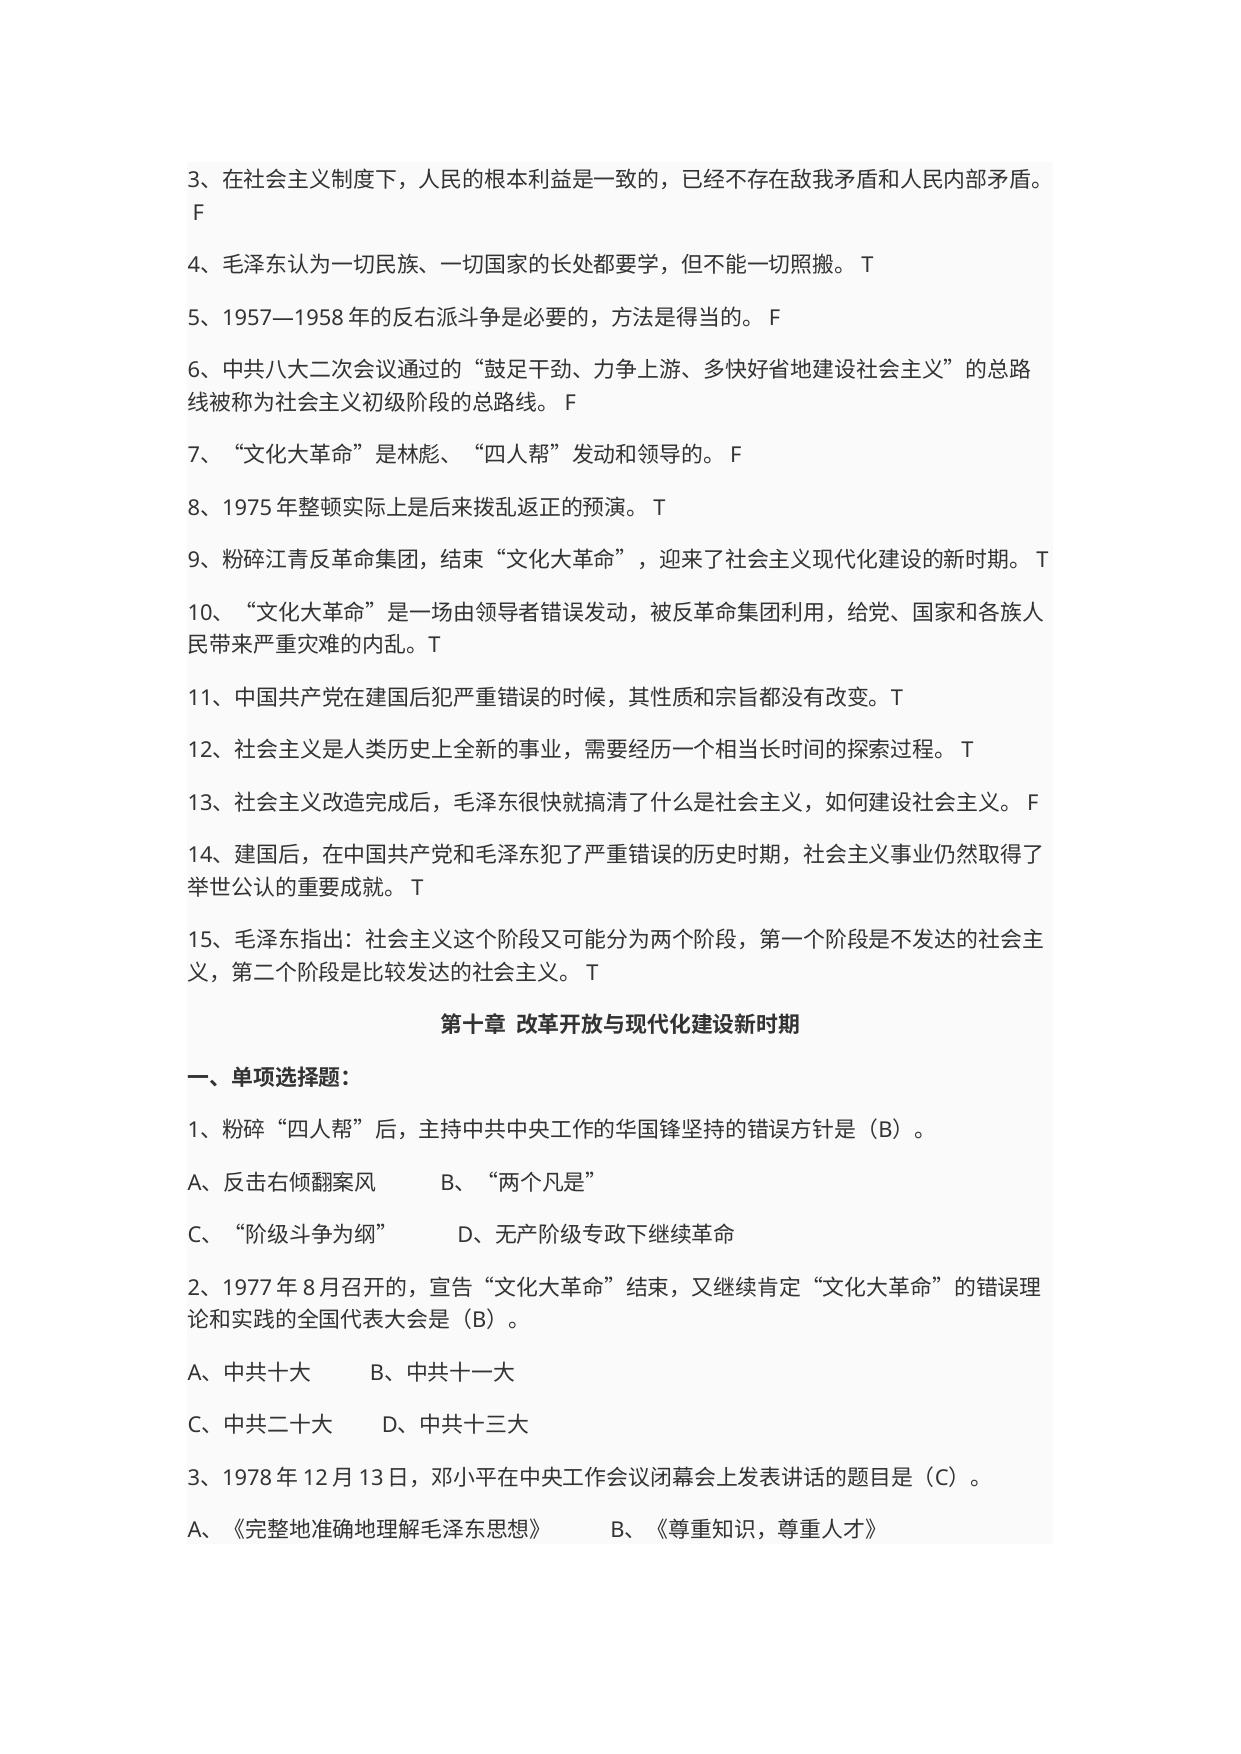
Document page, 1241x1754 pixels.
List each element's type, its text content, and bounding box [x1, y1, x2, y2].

text 8、1975年整顿实际上是后来拨乱返正的预演。 T [187, 489, 1053, 522]
text 12、社会主义是人类历史上全新的事业，需要经历一个相当长时间的探索过程。 T [187, 732, 1053, 764]
text C、“阶级斗争为纲” D、无产阶级专政下继续革命 [187, 1217, 1053, 1249]
text 3、在社会主义制度下，人民的根本利益是一致的，已经不存在敌我矛盾和人民内部矛盾。 F [187, 162, 1053, 227]
text 9、粉碎江青反革命集团，结束“文化大革命”，迎来了社会主义现代化建设的新时期。 T [187, 542, 1053, 574]
text 13、社会主义改造完成后，毛泽东很快就搞清了什么是社会主义，如何建设社会主义。 F [187, 784, 1053, 817]
text C、中共二十大 D、中共十三大 [187, 1407, 1053, 1439]
text A、《完整地准确地理解毛泽东思想》 B、《尊重知识，尊重人才》 [187, 1512, 1053, 1544]
text 4、毛泽东认为一切民族、一切国家的长处都要学，但不能一切照搬。 T [187, 247, 1053, 279]
text 11、中国共产党在建国后犯严重错误的时候，其性质和宗旨都没有改变。T [187, 679, 1053, 712]
text 1、粉碎“四人帮”后，主持中共中央工作的华国锋坚持的错误方针是（B）。 [187, 1112, 1053, 1144]
text 15、毛泽东指出：社会主义这个阶段又可能分为两个阶段，第一个阶段是不发达的社会主义，第二个阶段是比较发达的社会主义。 T [187, 922, 1053, 987]
text A、中共十大 B、中共十一大 [187, 1354, 1053, 1387]
text A、反击右倾翻案风 B、“两个凡是” [187, 1164, 1053, 1197]
text 5、1957—1958年的反右派斗争是必要的，方法是得当的。 F [187, 299, 1053, 332]
text 2、1977年8月召开的，宣告“文化大革命”结束，又继续肯定“文化大革命”的错误理论和实践的全国代表大会是（B）。 [187, 1269, 1053, 1334]
text 7、“文化大革命”是林彪、“四人帮”发动和领导的。 F [187, 437, 1053, 469]
text 一、单项选择题： [187, 1059, 1053, 1092]
text 14、建国后，在中国共产党和毛泽东犯了严重错误的历史时期，社会主义事业仍然取得了举世公认的重要成就。 T [187, 837, 1053, 902]
text 6、中共八大二次会议通过的“鼓足干劲、力争上游、多快好省地建设社会主义”的总路线被称为社会主义初级阶段的总路线。 F [187, 352, 1053, 417]
text 3、1978年12月13日，邓小平在中央工作会议闭幕会上发表讲话的题目是（C）。 [187, 1459, 1053, 1492]
text 第十章 改革开放与现代化建设新时期 [187, 1007, 1053, 1039]
text 10、“文化大革命”是一场由领导者错误发动，被反革命集团利用，给党、国家和各族人民带来严重灾难的内乱。T [187, 594, 1053, 659]
